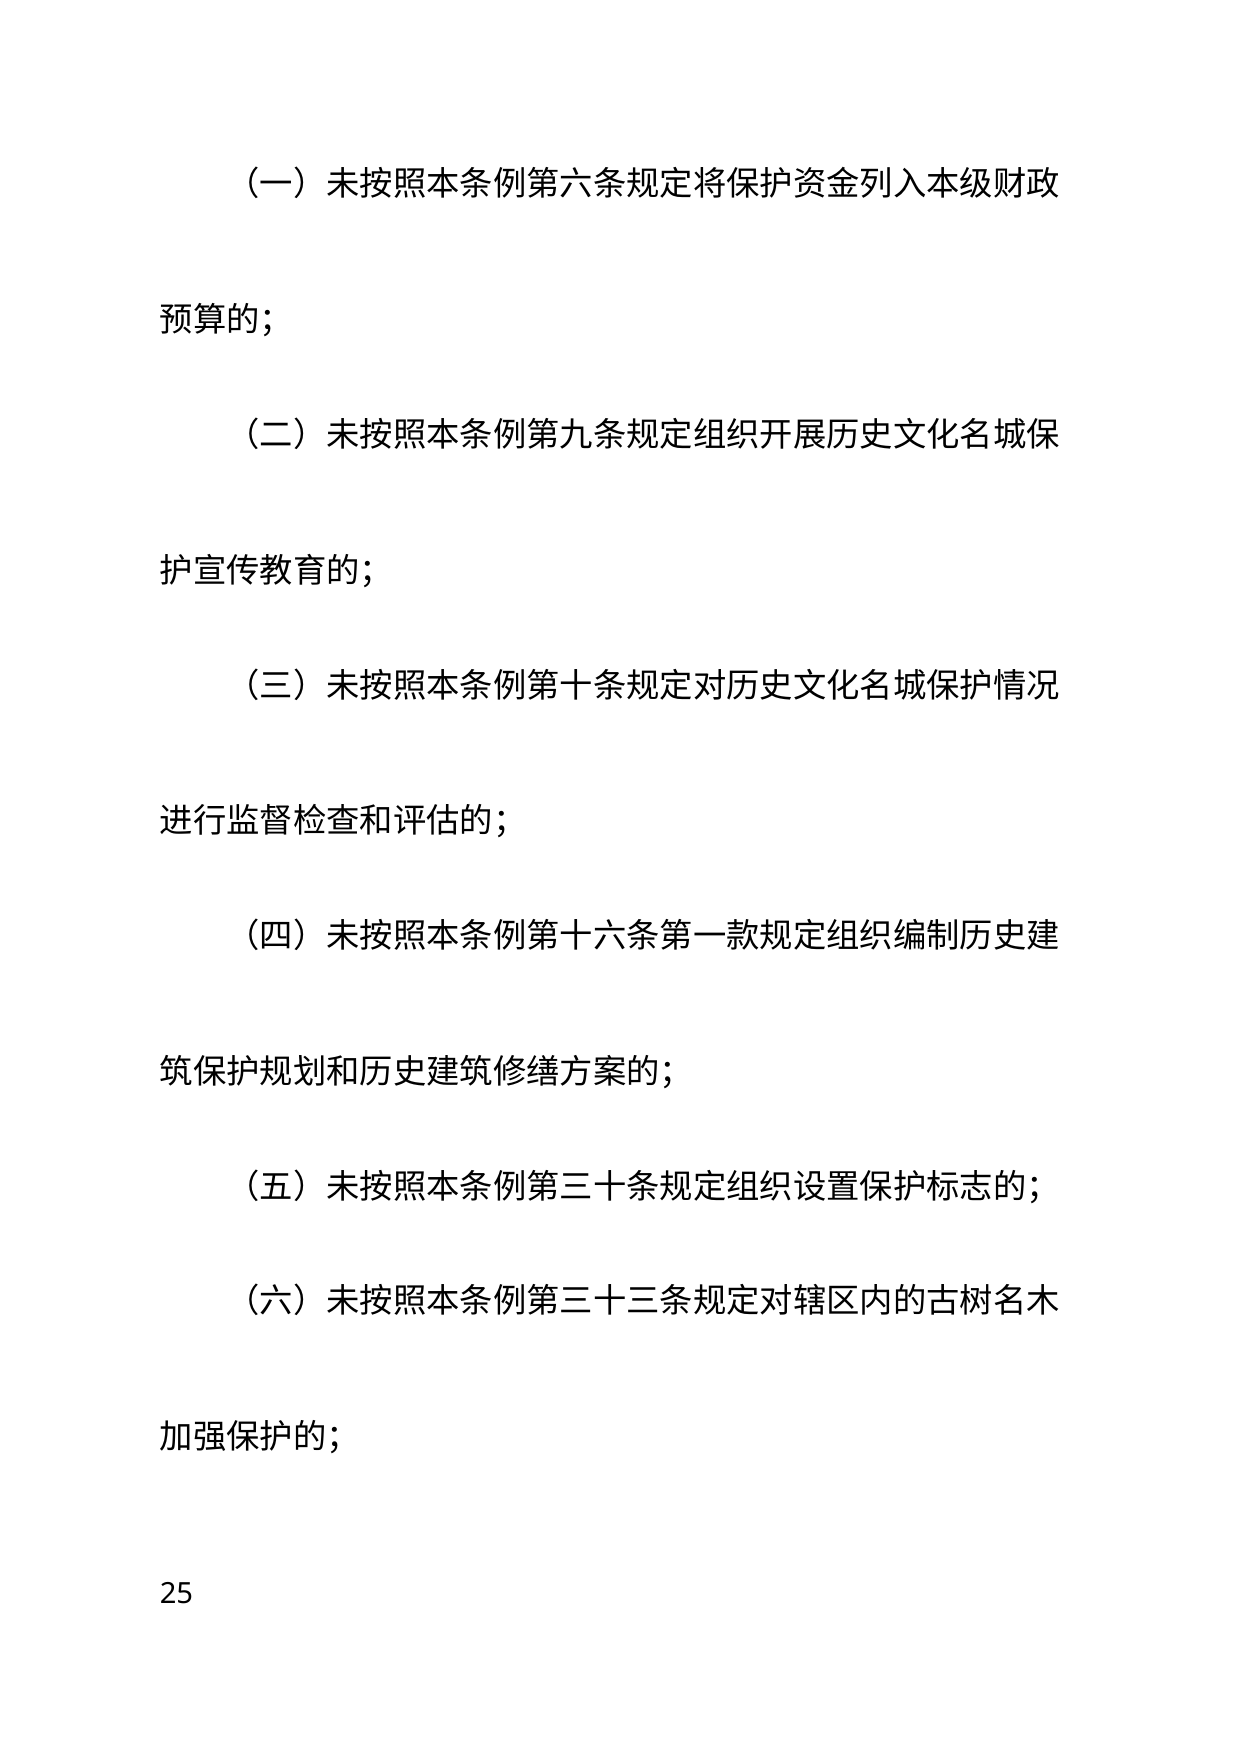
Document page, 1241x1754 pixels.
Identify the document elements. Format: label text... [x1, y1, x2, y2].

text （五）未按照本条例第三十条规定组织设置保护标志的； [159, 1138, 1087, 1229]
text （二）未按照本条例第九条规定组织开展历史文化名城保护宣传教育的； [159, 387, 1087, 613]
text （四）未按照本条例第十六条第一款规定组织编制历史建筑保护规划和历史建筑修缮方案的； [159, 888, 1087, 1114]
text （三）未按照本条例第十条规定对历史文化名城保护情况进行监督检查和评估的； [159, 637, 1087, 864]
text （一）未按照本条例第六条规定将保护资金列入本级财政预算的； [159, 136, 1087, 362]
text （六）未按照本条例第三十三条规定对辖区内的古树名木加强保护的； [159, 1253, 1087, 1480]
